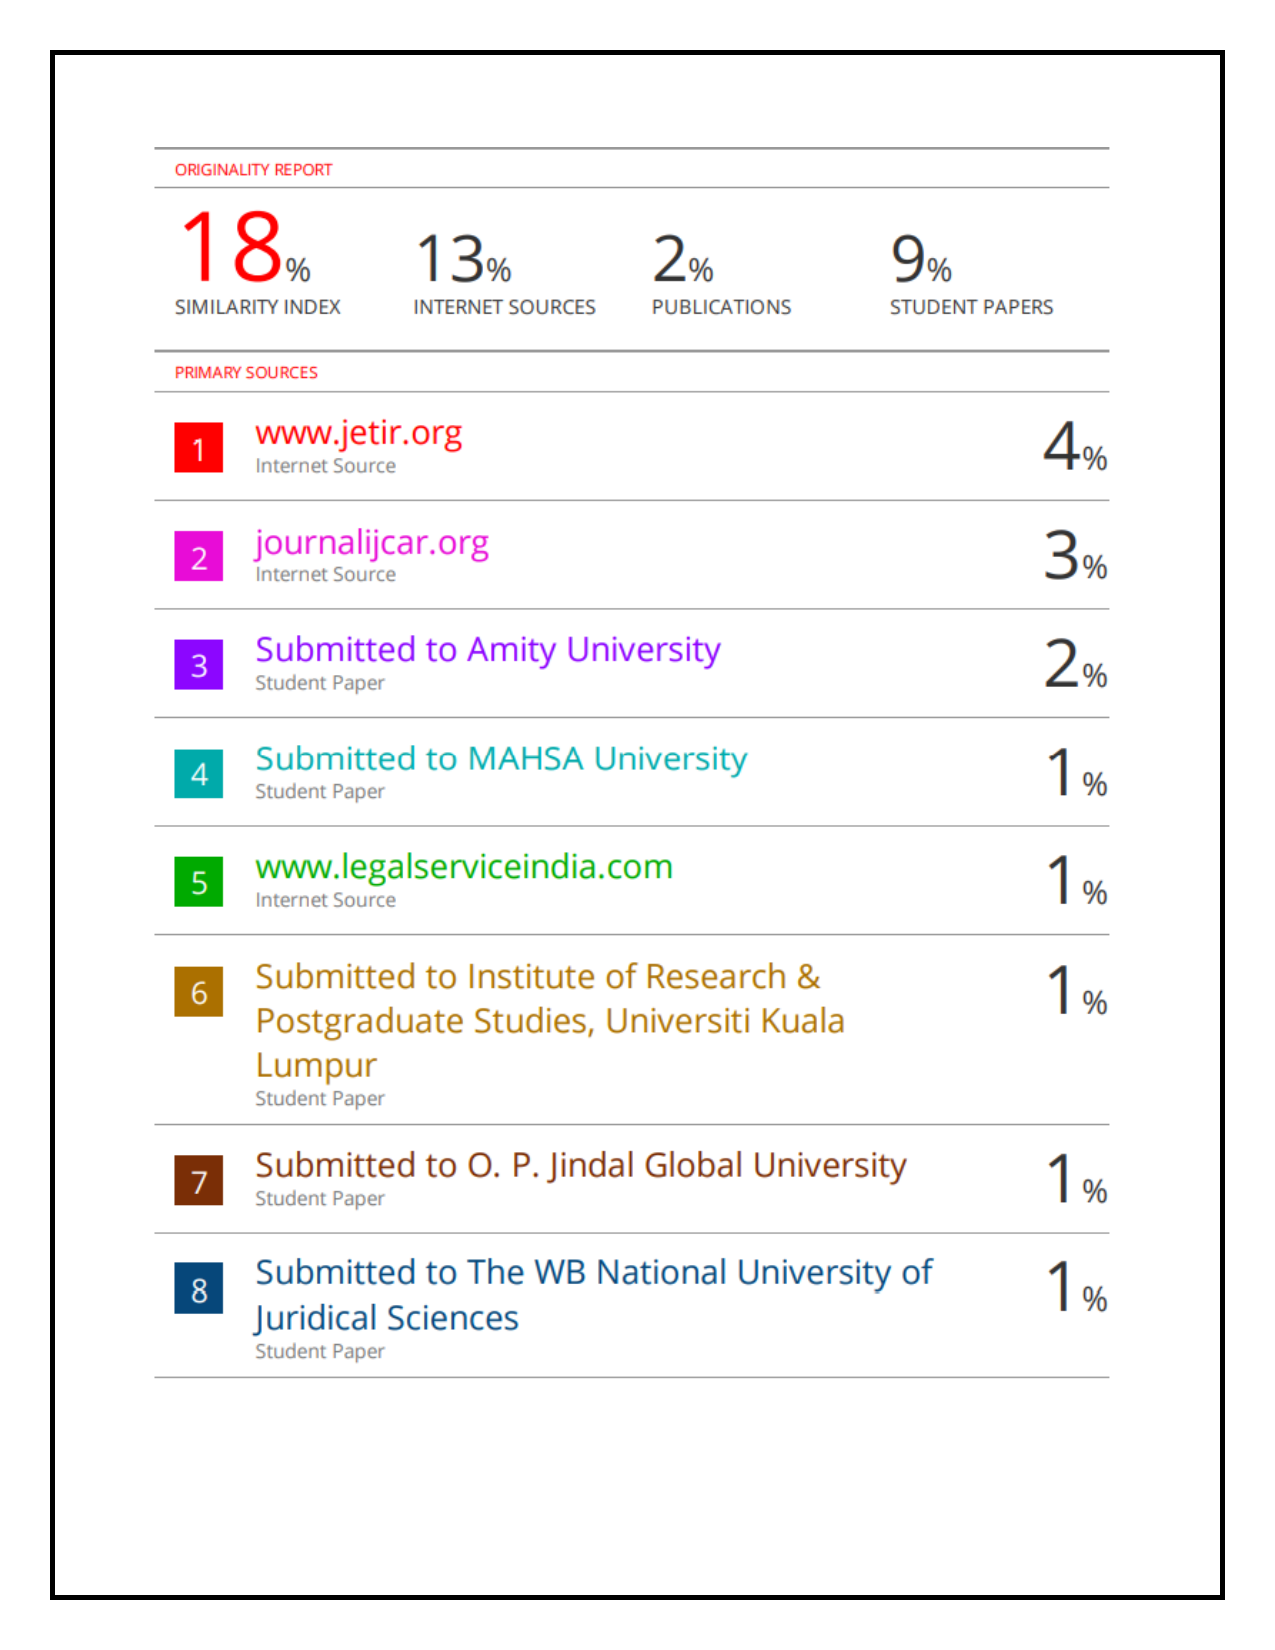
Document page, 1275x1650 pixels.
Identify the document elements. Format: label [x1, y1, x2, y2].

picture [129, 147, 1161, 1394]
